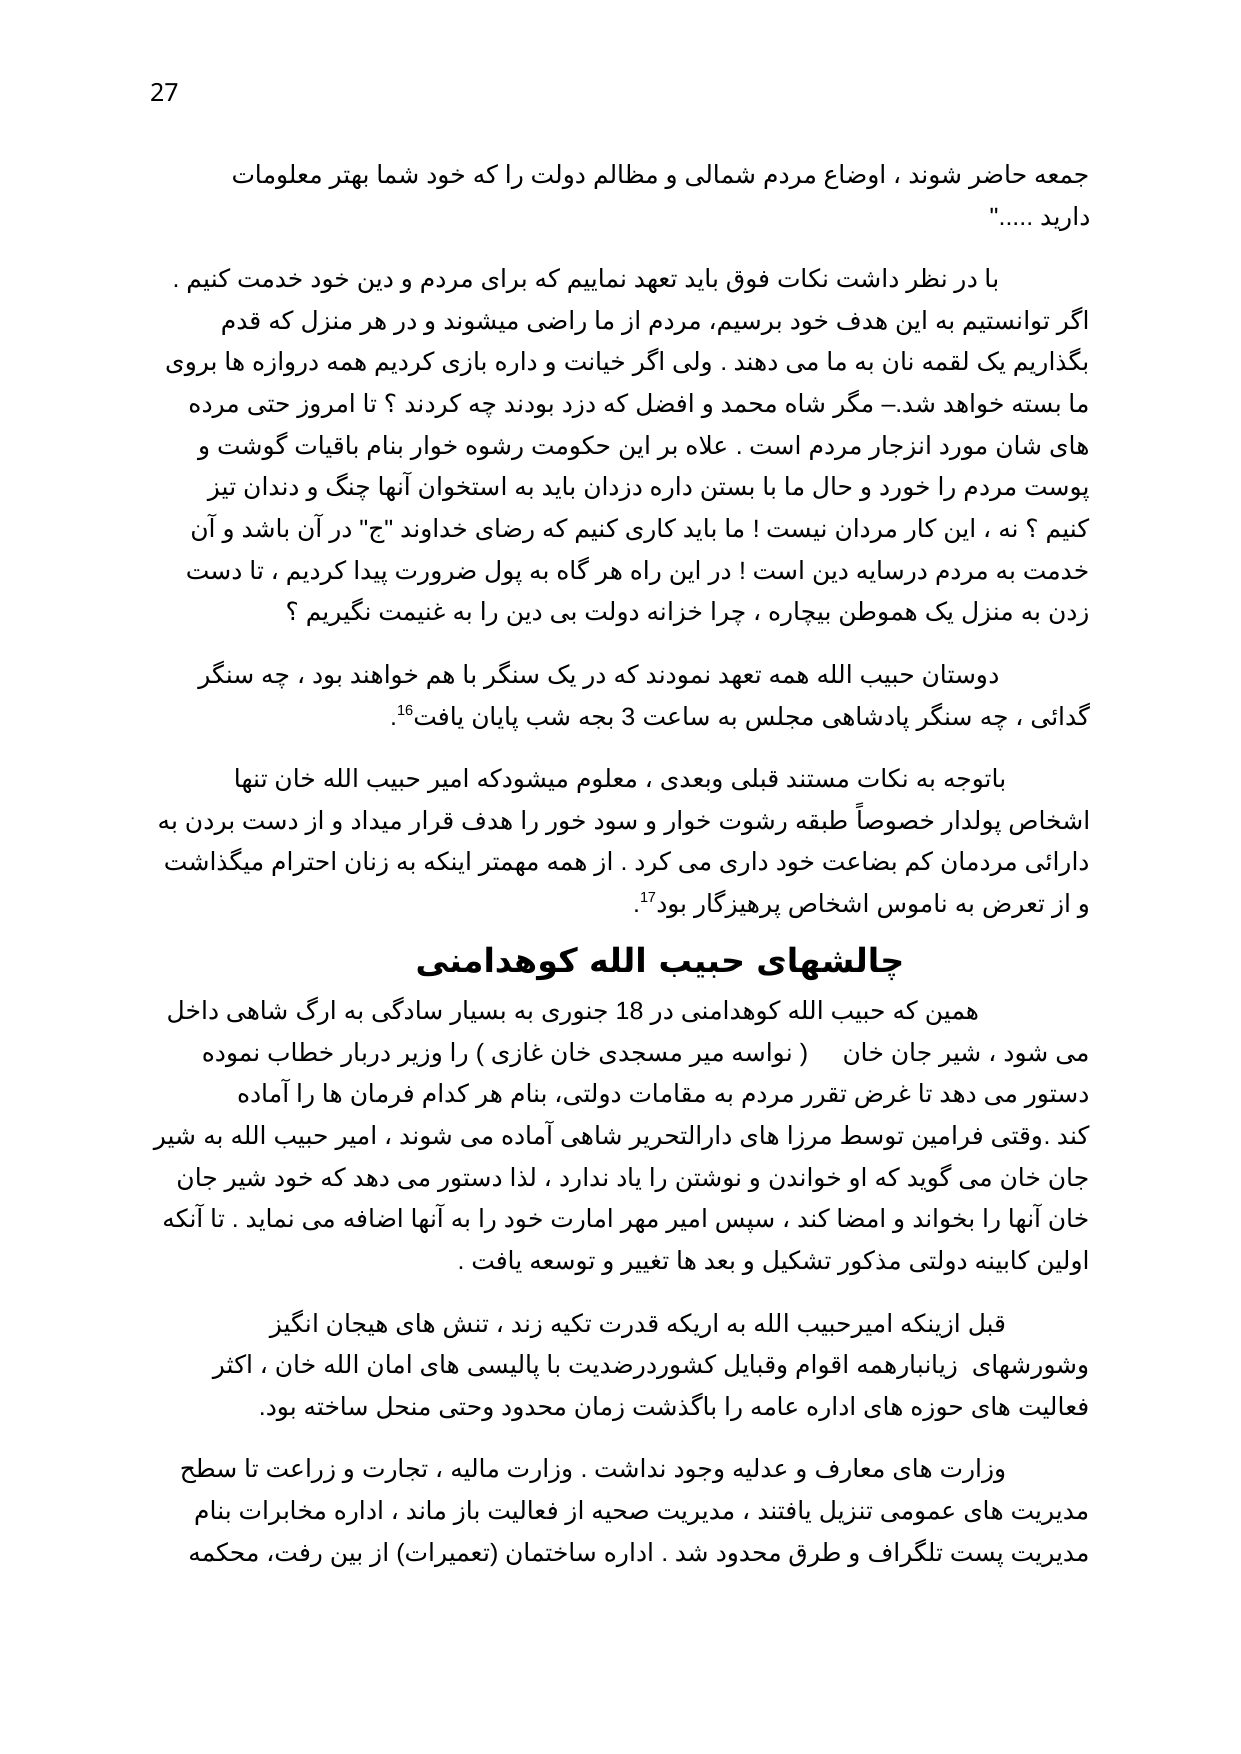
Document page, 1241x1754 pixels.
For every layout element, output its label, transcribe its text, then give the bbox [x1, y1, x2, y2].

text با در نظر داشت نکات فوق باید تعهد نماییم که برای مردم و دین خود خدمت کنیم . اگر توانستیم به این هدف خود برسیم، مردم از ما راضی میشوند و در هر منزل که قدم بگذاریم یک لقمه نان به ما می دهند . ولی اگر خیانت و داره بازی کردیم همه دروازه ها بروی ما بسته خواهد شد.– مگر شاه محمد و افضل که دزد بودند چه کردند ؟ تا امروز حتی مرده های شان مورد انزجار مردم است . علاه بر این حکومت رشوه خوار بنام باقیات گوشت و پوست مردم را خورد و حال ما با بستن داره دزدان باید به استخوان آنها چنگ و دندان تیز کنیم ؟ نه ، این کار مردان نیست ! ما باید کاری کنیم که رضای خداوند "ج" در آن باشد و آن خدمت به مردم درسایه دین است ! در این راه هر گاه به پول ضرورت پیدا کردیم ، تا دست زدن به منزل یک هموطن بیچاره ، چرا خزانه دولت بی دین را به غنیمت نگیریم ؟ [150, 254, 1090, 629]
text قبل ازینکه امیرحبیب الله به اریکه قدرت تکیه زند ، تنش های هیجان انگیز وشورشهای زیانبارهمه اقوام وقبایل کشوردرضدیت با پالیسی های امان الله خان ، اکثر فعالیت های حوزه های اداره عامه را باگذشت زمان محدود وحتی منحل ساخته بود. [150, 1299, 1090, 1424]
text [150, 1444, 1090, 1569]
subtitle چالشهای حبیب الله کوهدامنی [150, 942, 1090, 981]
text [150, 150, 1090, 233]
text باتوجه به نکات مستند قبلی وبعدی ، معلوم میشودکه امیر حبیب الله خان تنها اشخاص پولدار خصوصاً طبقه رشوت خوار و سود خور را هدف قرار میداد و از دست بردن به دارائی مردمان کم بضاعت خود داری می کرد . از همه مهمتر اینکه به زنان احترام میگذاشت و از تعرض به ناموس اشخاص پرهیزگار بود. [150, 754, 1090, 921]
text همین که حبیب الله کوهدامنی در 18 جنوری به بسیار سادگی به ارگ شاهی داخل می شود ، شیر جان خان ( نواسه میر مسجدی خان غازی ) را وزیر دربار خطاب نموده دستور می دهد تا غرض تقرر مردم به مقامات دولتی، بنام هر کدام فرمان ها را آماده کند .وقتی فرامین توسط مرزا های دارالتحریر شاهی آماده می شوند ، امیر حبیب الله به شیر جان خان می گوید که او خواندن و نوشتن را یاد ندارد ، لذا دستور می دهد که خود شیر جان خان آنها را بخواند و امضا کند ، سپس امیر مهر امارت خود را به آنها اضافه می نماید . تا آنکه اولین کابینه دولتی مذکور تشکیل و بعد ها تغییر و توسعه یافت . [150, 986, 1090, 1278]
text دوستان حبیب الله همه تعهد نمودند که در یک سنگر با هم خواهند بود ، چه سنگر گدائی ، چه سنگر پادشاهی مجلس به ساعت 3 بجه شب پایان یافت. [150, 650, 1090, 733]
